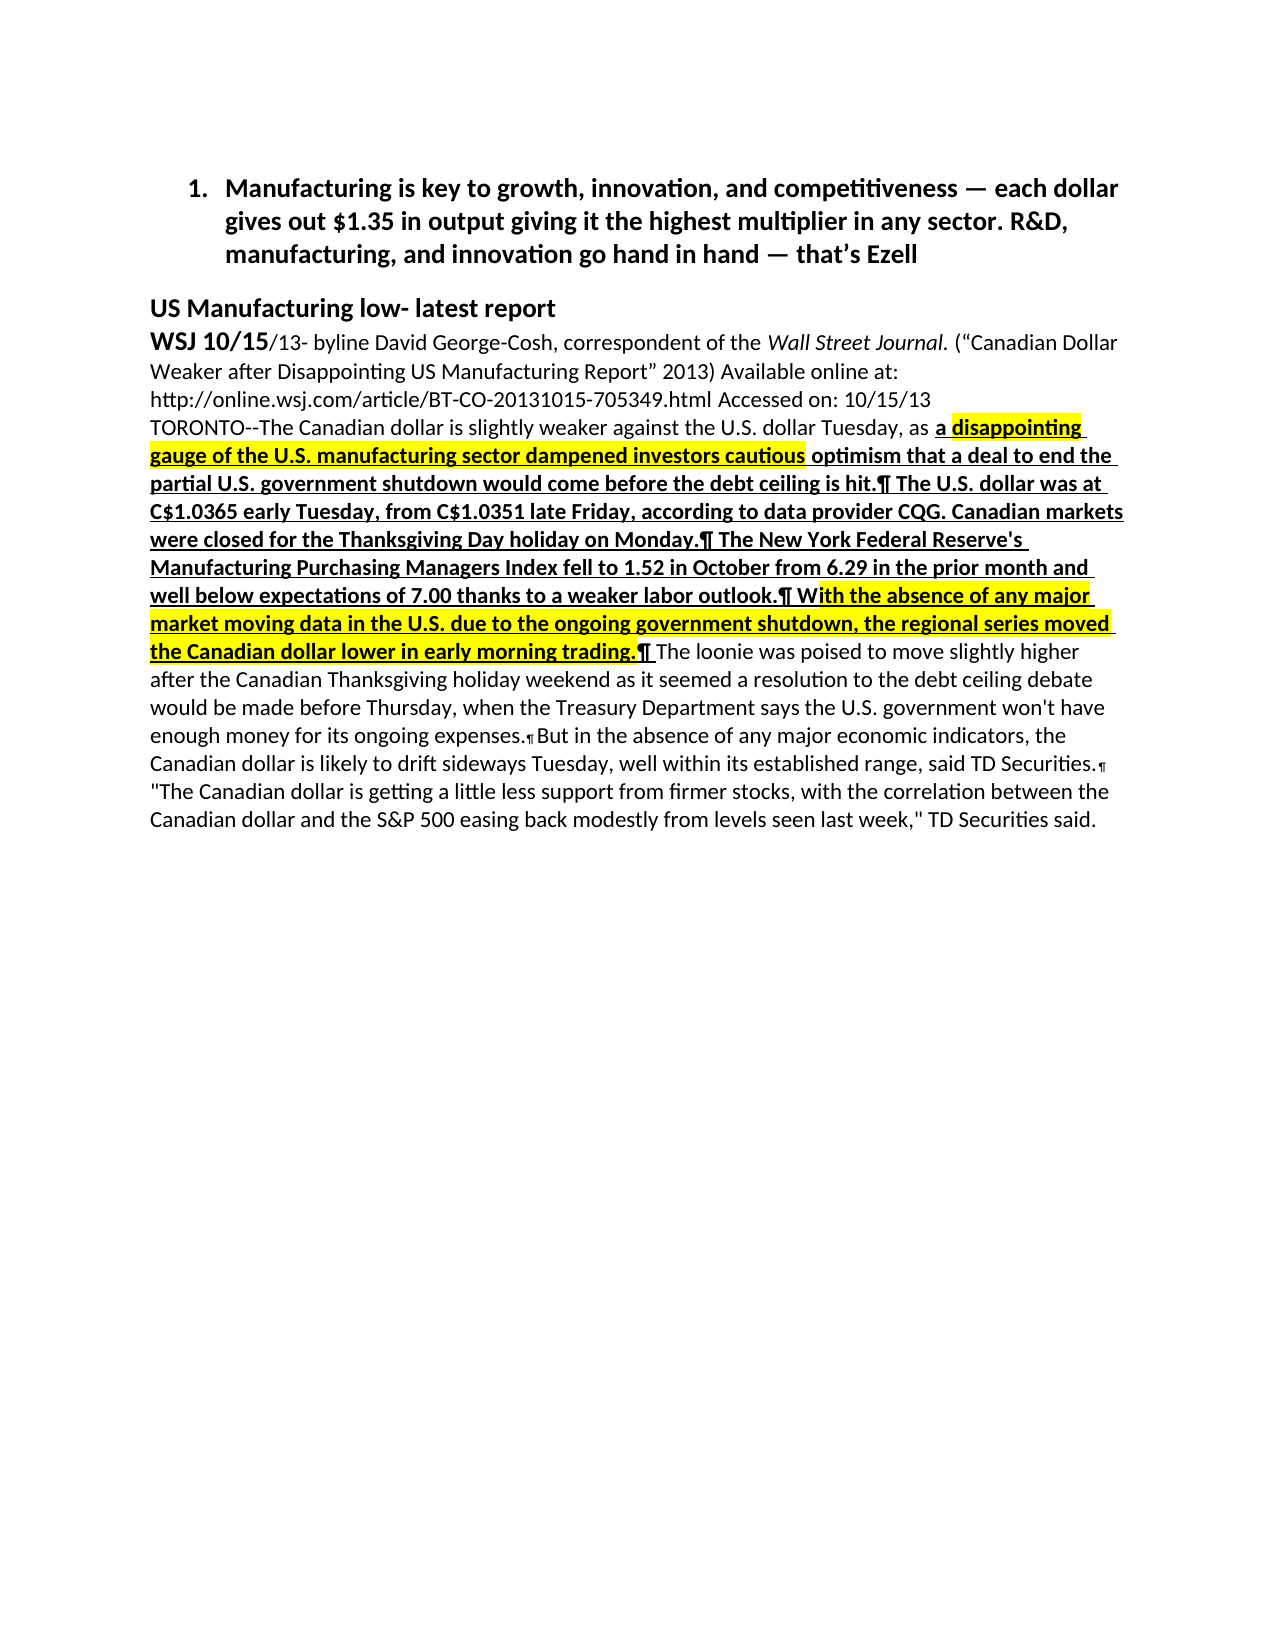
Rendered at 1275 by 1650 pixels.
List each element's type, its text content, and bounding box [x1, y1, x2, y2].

text TORONTO--The Canadian dollar is slightly weaker against the U.S. dollar Tuesday, as a disappointing gauge of the U.S. manufacturing sector dampened investors cautious optimism that a deal to end the partial U.S. government shutdown would come before the debt ceiling is hit.¶ The U.S. dollar was at C$1.0365 early Tuesday, from C$1.0351 late Friday, according to data provider CQG. Canadian markets were closed for the Thanksgiving Day holiday on Monday.¶ The New York Federal Reserve's Manufacturing Purchasing Managers Index fell to 1.52 in October from 6.29 in the prior month and well below expectations of 7.00 thanks to a weaker labor outlook.¶ With the absence of any major market moving data in the U.S. due to the ongoing government shutdown, the regional series moved the Canadian dollar lower in early morning trading.¶ The loonie was poised to move slightly higher after the Canadian Thanksgiving holiday weekend as it seemed a resolution to the debt ceiling debate would be made before Thursday, when the Treasury Department says the U.S. government won't have enough money for its ongoing expenses.¶ But in the absence of any major economic indicators, the Canadian dollar is likely to drift sideways Tuesday, well within its established range, said TD Securities.¶ "The Canadian dollar is getting a little less support from firmer stocks, with the correlation between the Canadian dollar and the S&P 500 easing back modestly from levels seen last week," TD Securities said. [150, 413, 1125, 833]
subtitle US Manufacturing low- latest report [150, 291, 1125, 324]
text WSJ 10/15/13- byline David George-Cosh, correspondent of the Wall Street Journal. (“Canadian Dollar Weaker after Disappointing US Manufacturing Report” 2013) Available online at: http://online.wsj.com/article/BT-CO-20131015-705349.html Accessed on: 10/15/13 [150, 324, 1125, 413]
subtitle Manufacturing is key to growth, innovation, and competitiveness — each dollar gives out $1.35 in output giving it the highest multiplier in any sector. R&D, manufacturing, and innovation go hand in hand — that’s Ezell [187, 171, 1125, 270]
